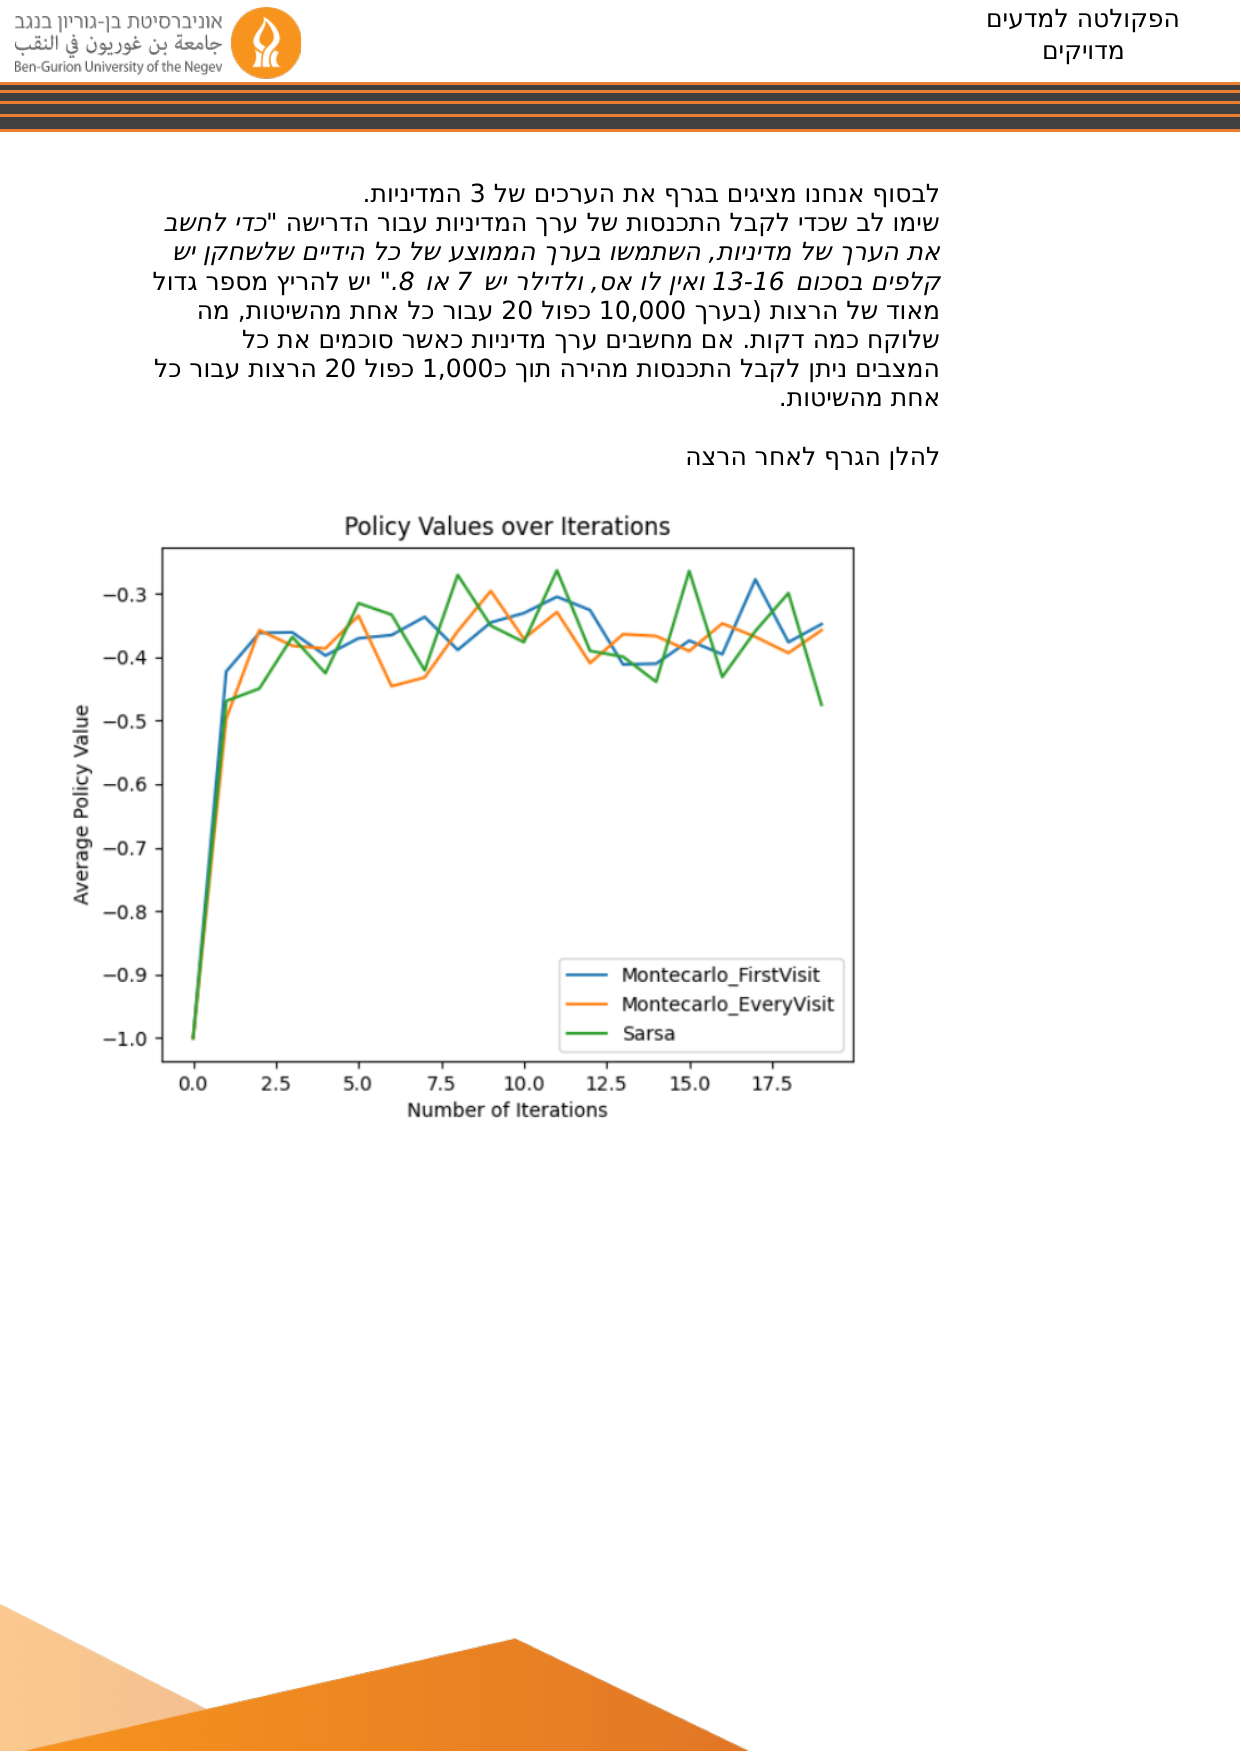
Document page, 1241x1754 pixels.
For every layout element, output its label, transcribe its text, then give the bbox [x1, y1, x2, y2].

picture [0, 1604, 749, 1751]
picture [51, 470, 941, 1131]
picture [15, 7, 302, 80]
